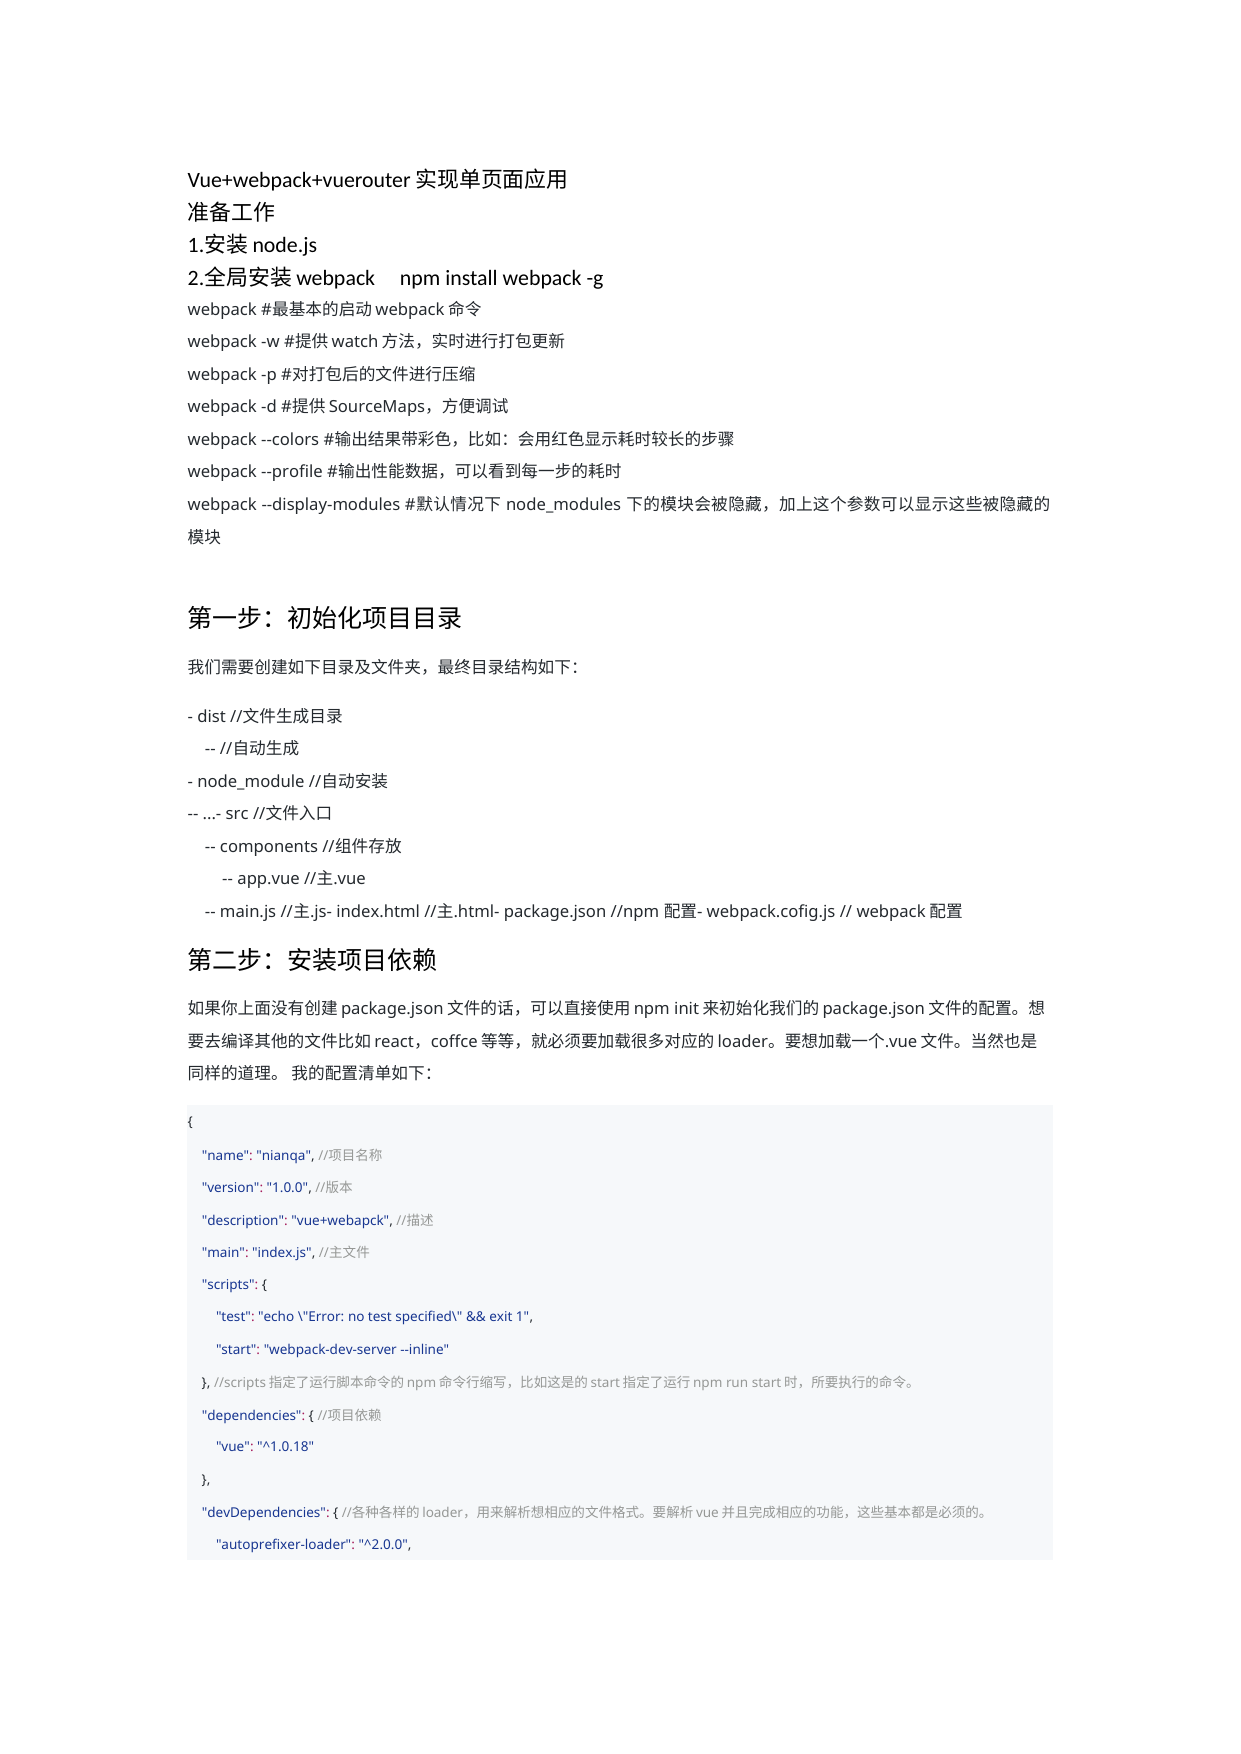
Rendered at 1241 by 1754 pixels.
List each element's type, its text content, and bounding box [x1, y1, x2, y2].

text "start": "webpack-dev-server --inline" [187, 1333, 1053, 1365]
list 安装node.js [187, 227, 1053, 259]
text }, [187, 1463, 1053, 1495]
text - node_module //自动安装 [187, 764, 1053, 796]
text "vue": "^1.0.18" [187, 1430, 1053, 1463]
text - dist //文件生成目录 [187, 699, 1053, 731]
text 我们需要创建如下目录及文件夹，最终目录结构如下： [187, 649, 1053, 682]
text "scripts": { [187, 1268, 1053, 1300]
text -- ...- src //文件入口 [187, 796, 1053, 829]
text "devDependencies": { //各种各样的loader，用来解析想相应的文件格式。要解析vue并且完成相应的功能，这些基本都是必须的。 [187, 1495, 1053, 1528]
text 第一步：初始化项目目录 [187, 584, 1053, 649]
text -- //自动生成 [187, 731, 1053, 764]
list webpack #最基本的启动webpack命令 [187, 292, 1053, 324]
text 如果你上面没有创建package.json文件的话，可以直接使用npm init来初始化我们的package.json文件的配置。想要去编译其他的文件比如react，coffce等等，就必须要加载很多对应的loader。要想加载一个.vue文件。当然也是同样的道理。 我的配置清单如下： [187, 991, 1053, 1089]
list webpack -p #对打包后的文件进行压缩 [187, 357, 1053, 389]
text { [187, 1105, 1053, 1138]
text "main": "index.js", //主文件 [187, 1235, 1053, 1268]
text "autoprefixer-loader": "^2.0.0", [187, 1528, 1053, 1560]
list webpack --display-modules #默认情况下 node_modules 下的模块会被隐藏，加上这个参数可以显示这些被隐藏的模块 [187, 487, 1053, 552]
text "dependencies": { //项目依赖 [187, 1398, 1053, 1430]
text Vue+webpack+vuerouter实现单页面应用 [187, 162, 1053, 194]
text "description": "vue+webapck", //描述 [187, 1203, 1053, 1235]
text 准备工作 [187, 194, 1053, 227]
text -- components //组件存放 [187, 829, 1053, 861]
list webpack --profile #输出性能数据，可以看到每一步的耗时 [187, 454, 1053, 487]
text }, //scripts指定了运行脚本命令的npm命令行缩写，比如这是的start指定了运行npm run start时，所要执行的命令。 [187, 1365, 1053, 1398]
list webpack -w #提供watch方法，实时进行打包更新 [187, 324, 1053, 357]
text "test": "echo \"Error: no test specified\" && exit 1", [187, 1300, 1053, 1333]
text -- main.js //主.js- index.html //主.html- package.json //npm 配置- webpack.cofig.js // webpack配置 [187, 894, 1053, 926]
list webpack -d #提供SourceMaps，方便调试 [187, 389, 1053, 422]
text "version": "1.0.0", //版本 [187, 1170, 1053, 1203]
list 全局安装webpack npm install webpack -g [187, 259, 1053, 292]
list webpack --colors #输出结果带彩色，比如：会用红色显示耗时较长的步骤 [187, 422, 1053, 454]
text -- app.vue //主.vue [187, 861, 1053, 894]
text 第二步：安装项目依赖 [187, 926, 1053, 991]
text "name": "nianqa", //项目名称 [187, 1138, 1053, 1170]
